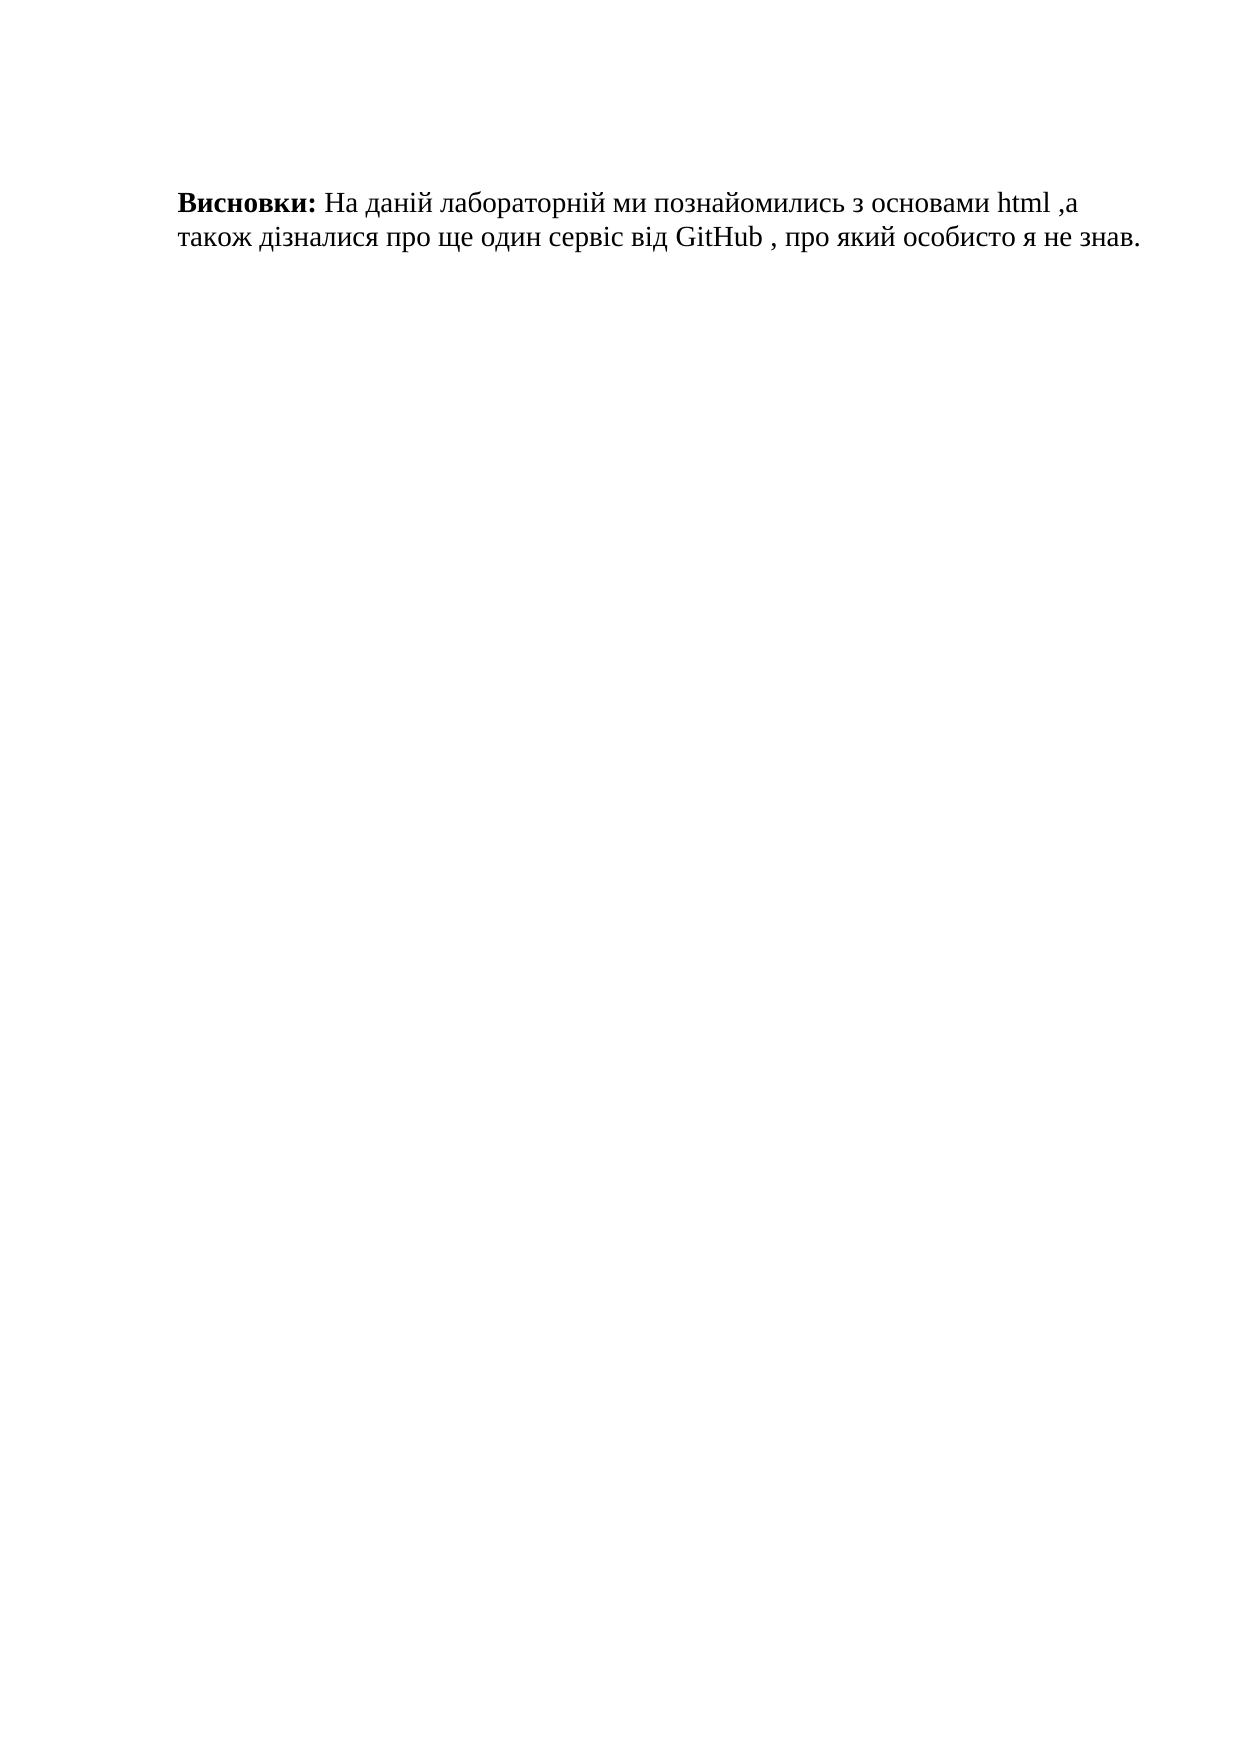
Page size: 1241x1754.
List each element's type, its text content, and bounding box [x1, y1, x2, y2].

text Висновки: На даній лабораторній ми познайомились з основами html ,а також дізналися про ще один сервіс від GitHub , про який особисто я не знав. [177, 185, 1152, 252]
